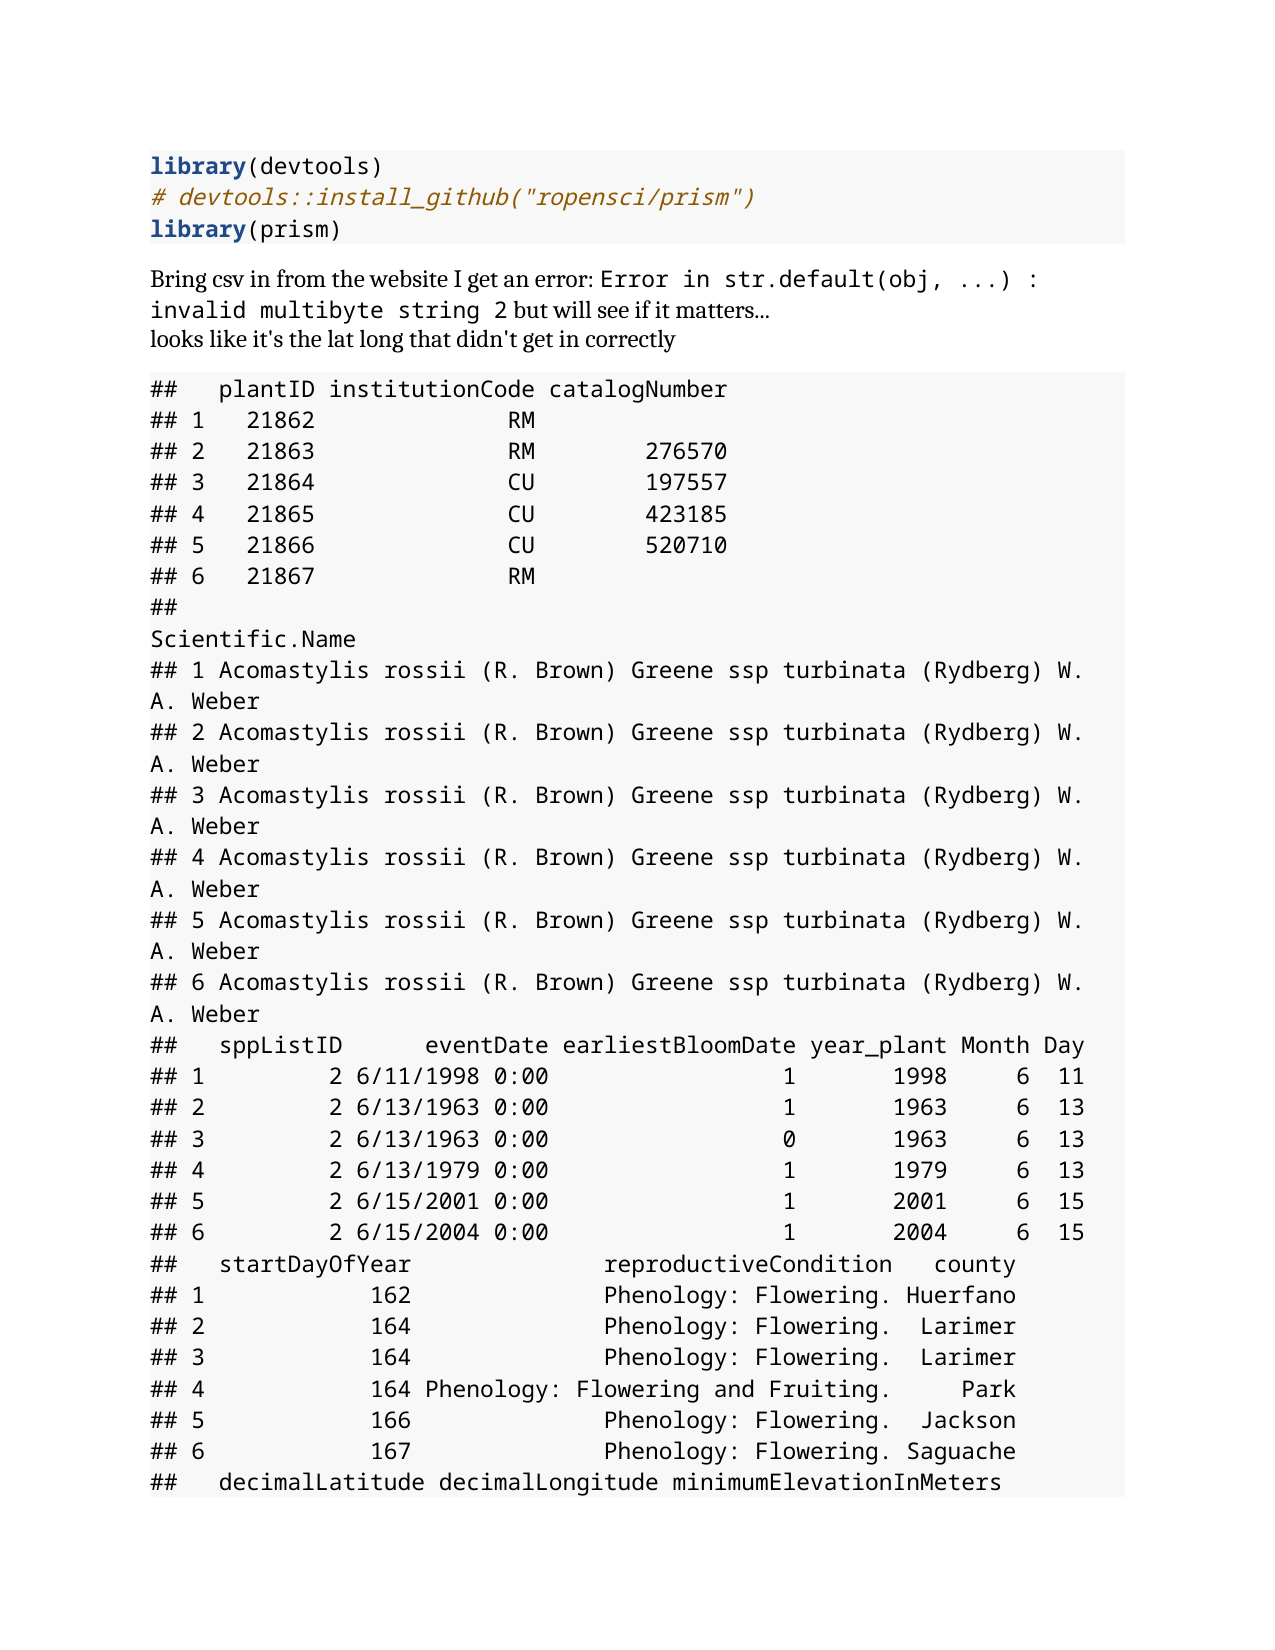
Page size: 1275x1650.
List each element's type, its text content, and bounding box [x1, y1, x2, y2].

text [150, 372, 1125, 1497]
text Bring csv in from the website I get an error: Error in str.default(obj, ...) : invalid multibyte string 2 but will see if it matters... looks like it's the lat long that didn't get in correctly [150, 262, 1125, 354]
text library(devtools) # devtools::install_github("ropensci/prism") library(prism) [150, 150, 1125, 244]
